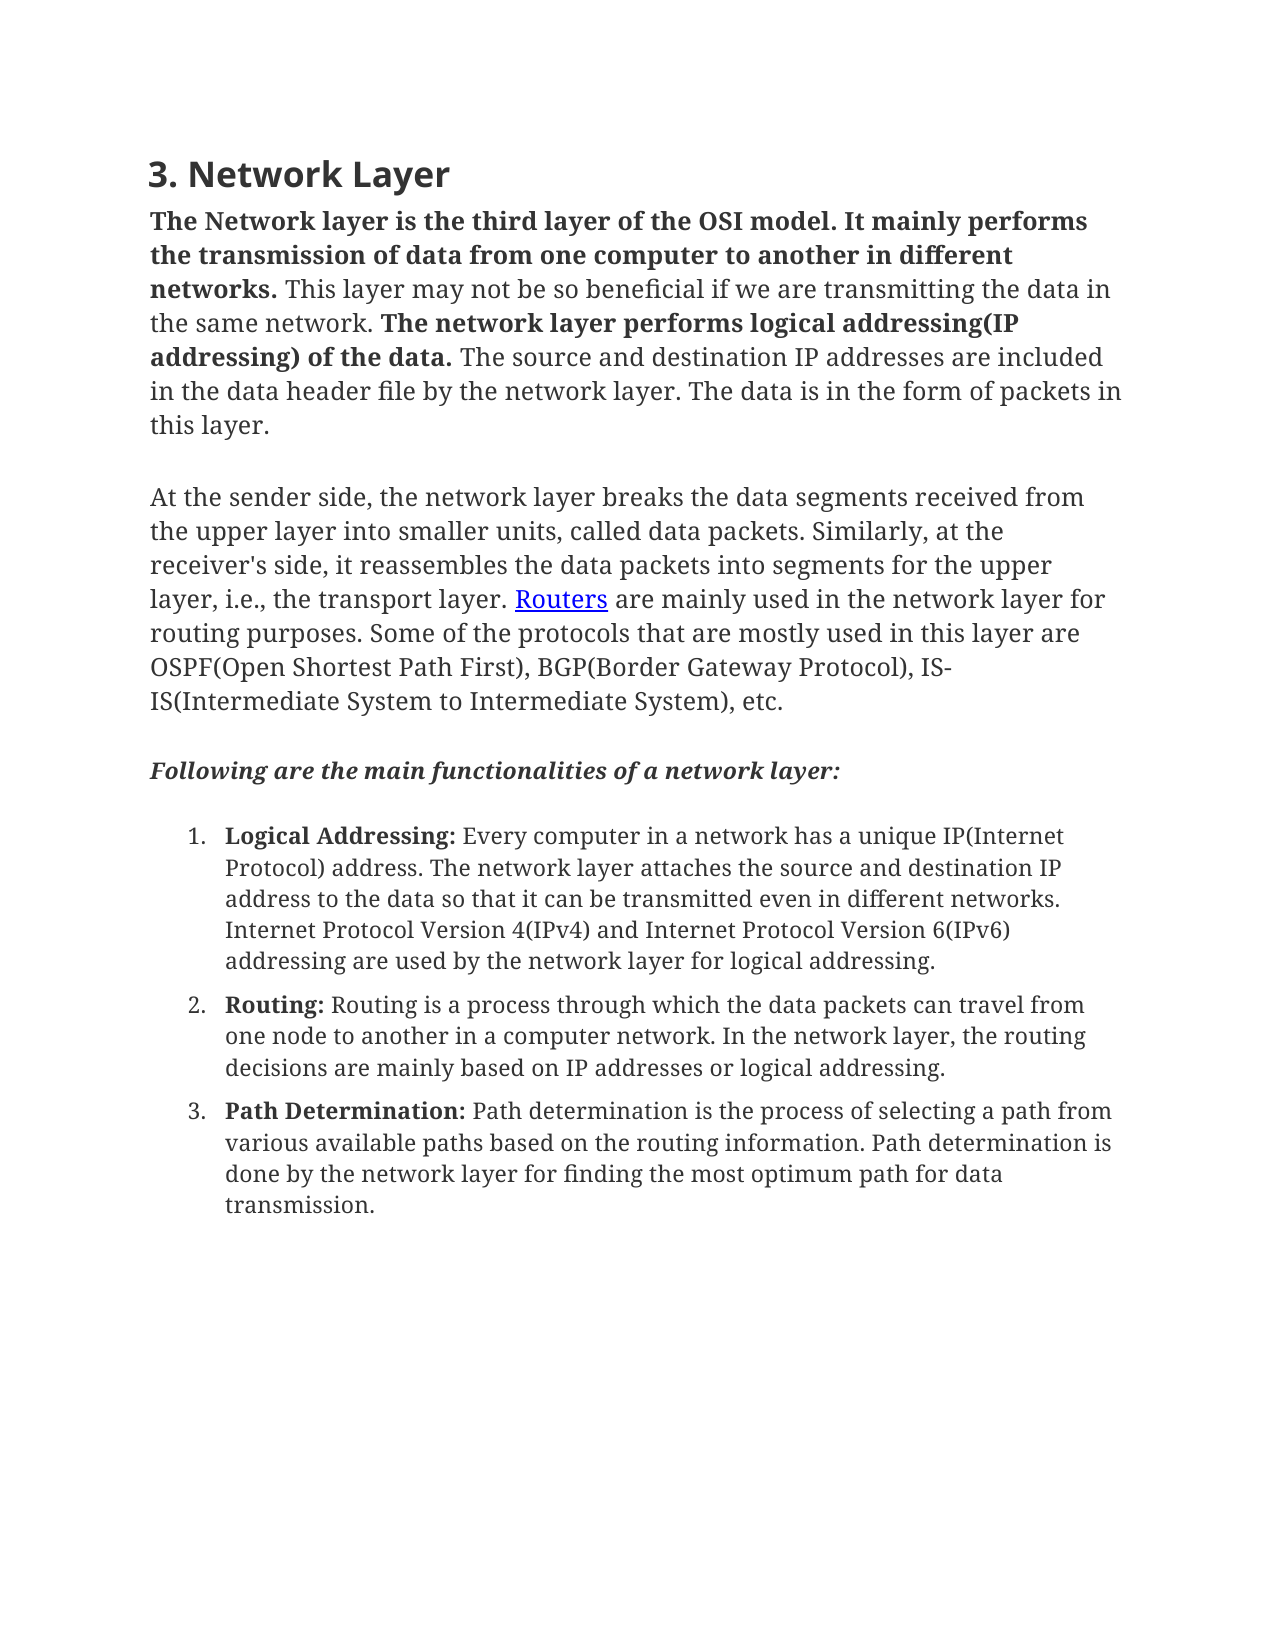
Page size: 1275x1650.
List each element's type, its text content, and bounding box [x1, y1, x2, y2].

list Logical Addressing: Every computer in a network has a unique IP(Internet Protocol) address. The network layer attaches the source and destination IP address to the data so that it can be transmitted even in different networks. Internet Protocol Version 4(IPv4) and Internet Protocol Version 6(IPv6) addressing are used by the network layer for logical addressing. [187, 820, 1125, 976]
text Following are the main functionalities of a network layer: [150, 755, 1125, 786]
list Path Determination: Path determination is the process of selecting a path from various available paths based on the routing information. Path determination is done by the network layer for finding the most optimum path for data transmission. [187, 1095, 1125, 1220]
text The Network layer is the third layer of the OSI model. It mainly performs the transmission of data from one computer to another in different networks. This layer may not be so beneficial if we are transmitting the data in the same network. The network layer performs logical addressing(IP addressing) of the data. The source and destination IP addresses are included in the data header file by the network layer. The data is in the form of packets in this layer. [150, 203, 1125, 442]
text At the sender side, the network layer breaks the data segments received from the upper layer into smaller units, called data packets. Similarly, at the receiver's side, it reassembles the data packets into segments for the upper layer, i.e., the transport layer. Routers are mainly used in the network layer for routing purposes. Some of the protocols that are mostly used in this layer are OSPF(Open Shortest Path First), BGP(Border Gateway Protocol), IS-IS(Intermediate System to Intermediate System), etc. [150, 479, 1125, 718]
list Routing: Routing is a process through which the data packets can travel from one node to another in a computer network. In the network layer, the routing decisions are mainly based on IP addresses or logical addressing. [187, 989, 1125, 1083]
subtitle 3. Network Layer [148, 150, 1125, 198]
